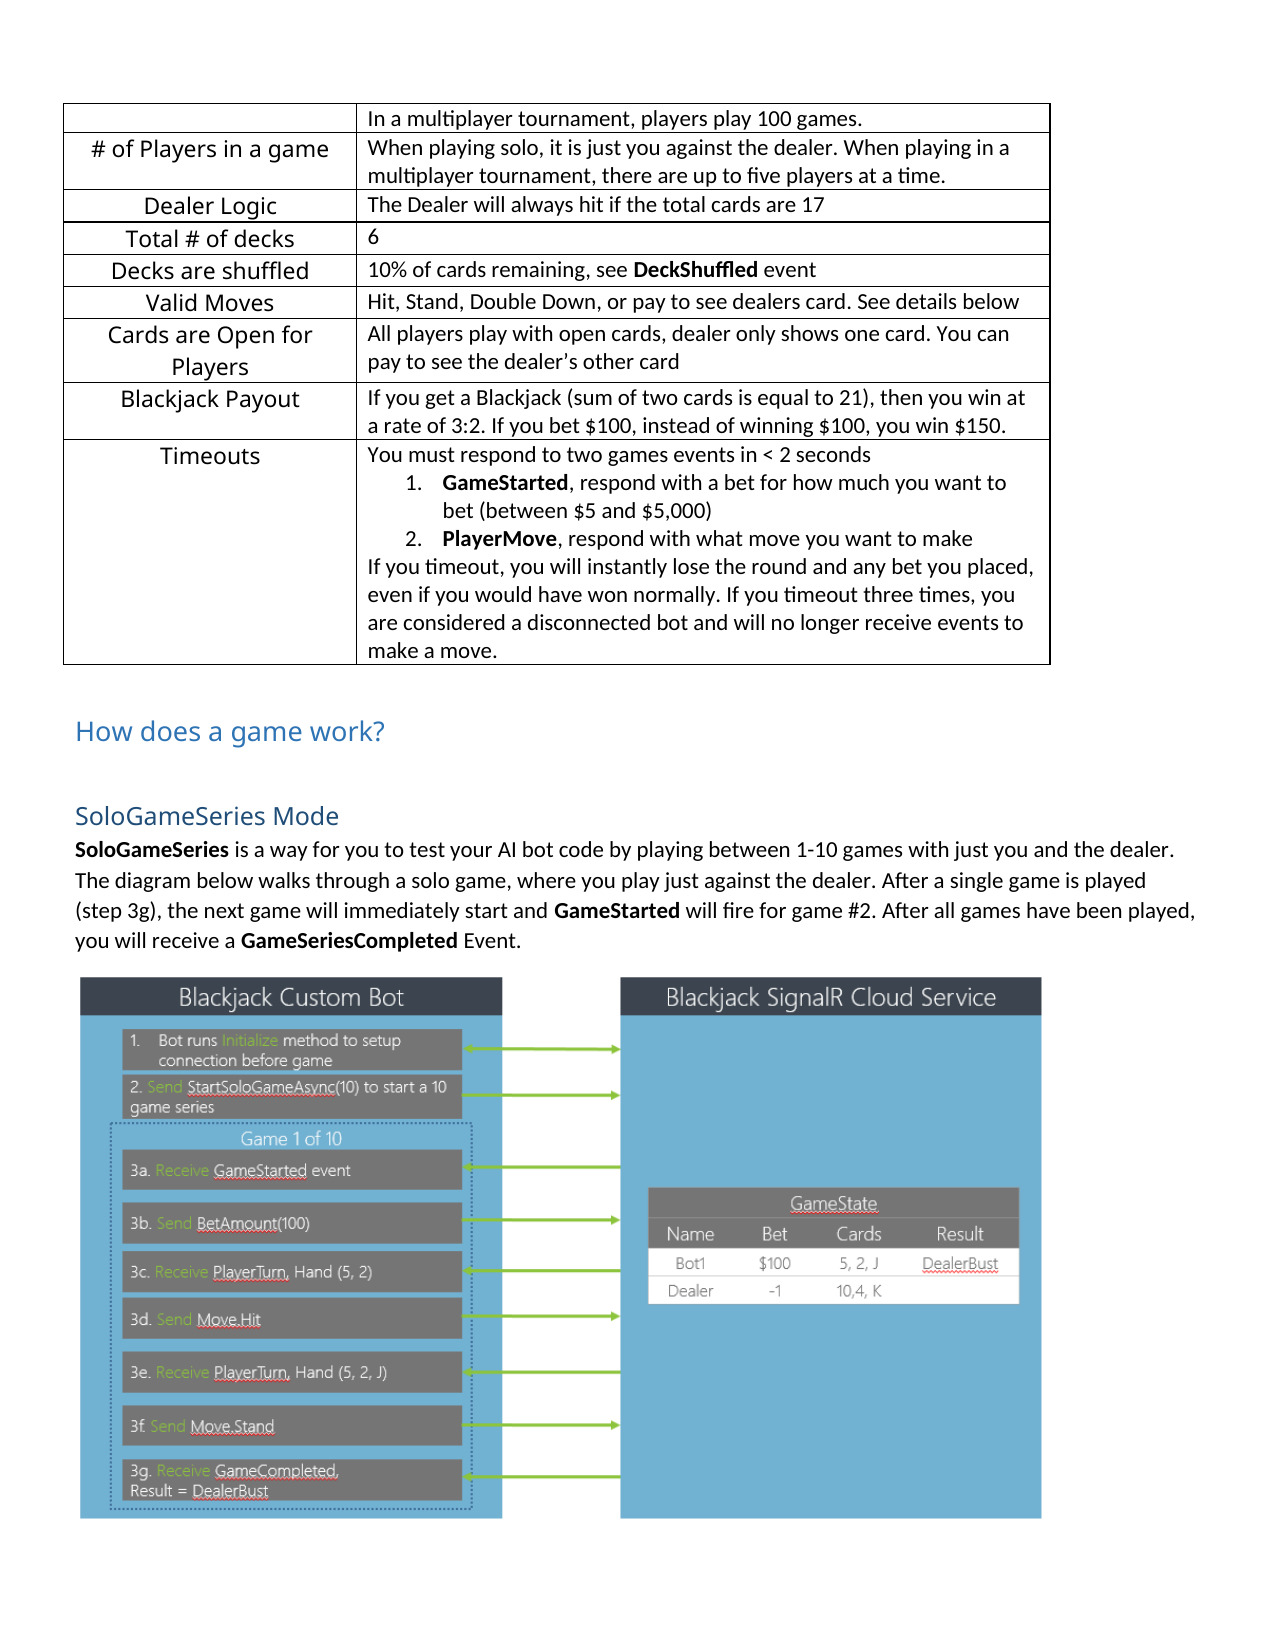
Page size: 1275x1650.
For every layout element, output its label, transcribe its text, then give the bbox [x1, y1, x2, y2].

table_cell Blackjack Payout [64, 383, 356, 439]
subtitle SoloGameSeries Mode [75, 799, 1200, 833]
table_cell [64, 104, 356, 132]
table_cell Timeouts [64, 440, 356, 664]
table_cell Cards are Open for Players [64, 319, 356, 382]
table_cell 10% of cards remaining, see DeckShuffled event [357, 255, 1049, 286]
table_cell # of Players in a game [64, 133, 356, 189]
subtitle How does a game work? [75, 712, 1200, 749]
table_cell Total # of decks [64, 223, 356, 254]
table_cell When playing solo, it is just you against the dealer. When playing in a multiplayer tournament, there are up to five players at a time. [357, 133, 1049, 189]
table_cell 6 [357, 223, 1049, 254]
table_cell Decks are shuffled [64, 255, 356, 286]
picture [75, 973, 1050, 1527]
table_cell Hit, Stand, Double Down, or pay to see dealers card. See details below [357, 287, 1049, 318]
table_cell The Dealer will always hit if the total cards are 17 [357, 190, 1049, 221]
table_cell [357, 104, 1049, 132]
table_cell Valid Moves [64, 287, 356, 318]
table_cell You must respond to two games events in < 2 seconds GameStarted, respond with a bet for how much you want to bet (between $5 and $5,000) PlayerMove, respond with what move you want to make If you timeout, you will instantly lose the round and any bet you placed, even if you would have won normally. If you timeout three times, you are considered a disconnected bot and will no longer receive events to make a move. [357, 440, 1049, 664]
table_cell Dealer Logic [64, 190, 356, 221]
table_cell If you get a Blackjack (sum of two cards is equal to 21), then you win at a rate of 3:2. If you bet $100, instead of winning $100, you win $150. [357, 383, 1049, 439]
text SoloGameSeries is a way for you to test your AI bot code by playing between 1-10 games with just you and the dealer. The diagram below walks through a solo game, where you play just against the dealer. After a single game is played (step 3g), the next game will immediately start and GameStarted will fire for game #2. After all games have been played, you will receive a GameSeriesCompleted Event. [75, 836, 1200, 954]
table_cell All players play with open cards, dealer only shows one card. You can pay to see the dealer’s other card [357, 319, 1049, 382]
